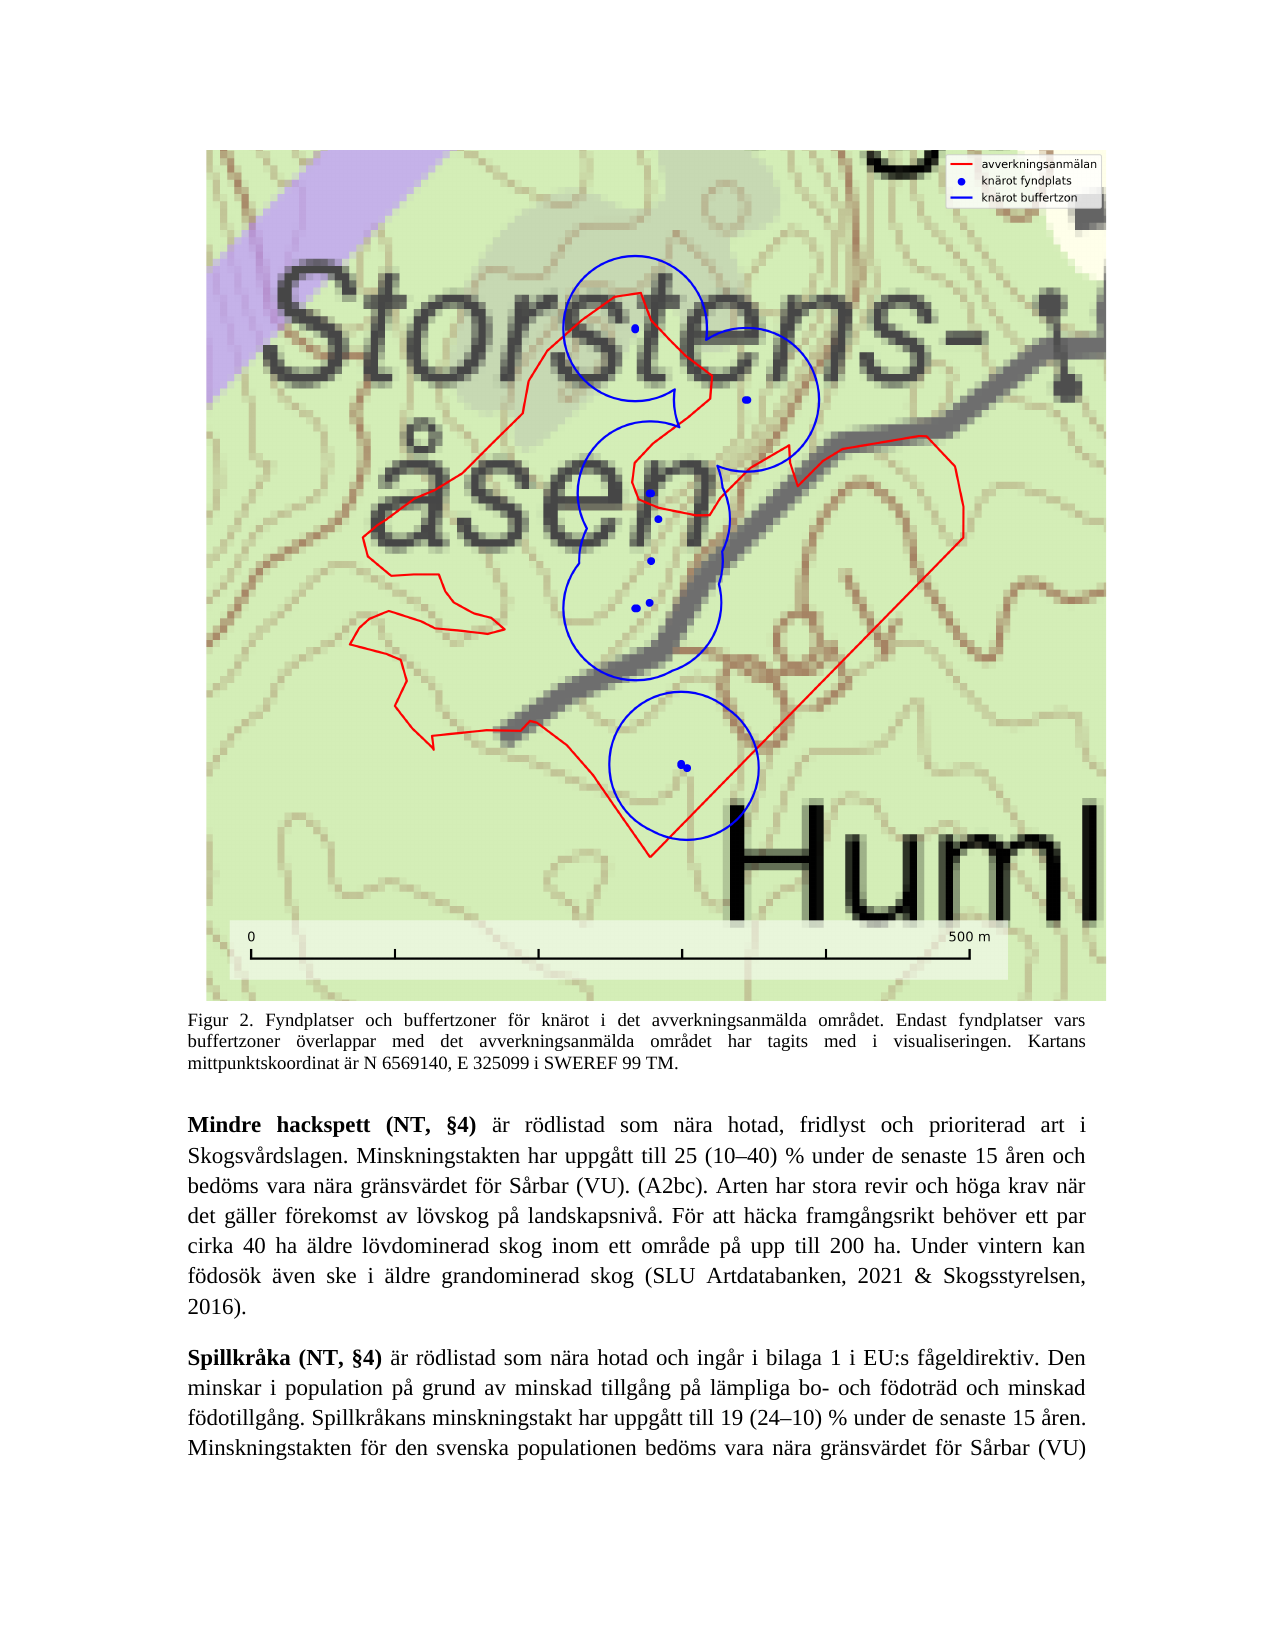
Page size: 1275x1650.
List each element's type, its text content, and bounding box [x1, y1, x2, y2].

picture [206, 150, 1107, 1001]
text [187, 1344, 1087, 1461]
text Mindre hackspett (NT, §4) är rödlistad som nära hotad, fridlyst och prioriterad art i Skogsvårdslagen. Minskningstakten har uppgått till 25 (10–40) % under de senaste 15 åren och bedöms vara nära gränsvärdet för Sårbar (VU). (A2bc). Arten har stora revir och höga krav när det gäller förekomst av lövskog på landskapsnivå. För att häcka framgångsrikt behöver ett par cirka 40 ha äldre lövdominerad skog inom ett område på upp till 200 ha. Under vintern kan födosök även ske i äldre grandominerad skog (SLU Artdatabanken, 2021 & Skogsstyrelsen, 2016). [187, 1112, 1087, 1319]
text Figur 2. Fyndplatser och buffertzoner för knärot i det avverkningsanmälda området. Endast fyndplatser vars buffertzoner överlappar med det avverkningsanmälda området har tagits med i visualiseringen. Kartans mittpunktskoordinat är N 6569140, E 325099 i SWEREF 99 TM. [187, 1009, 1087, 1073]
